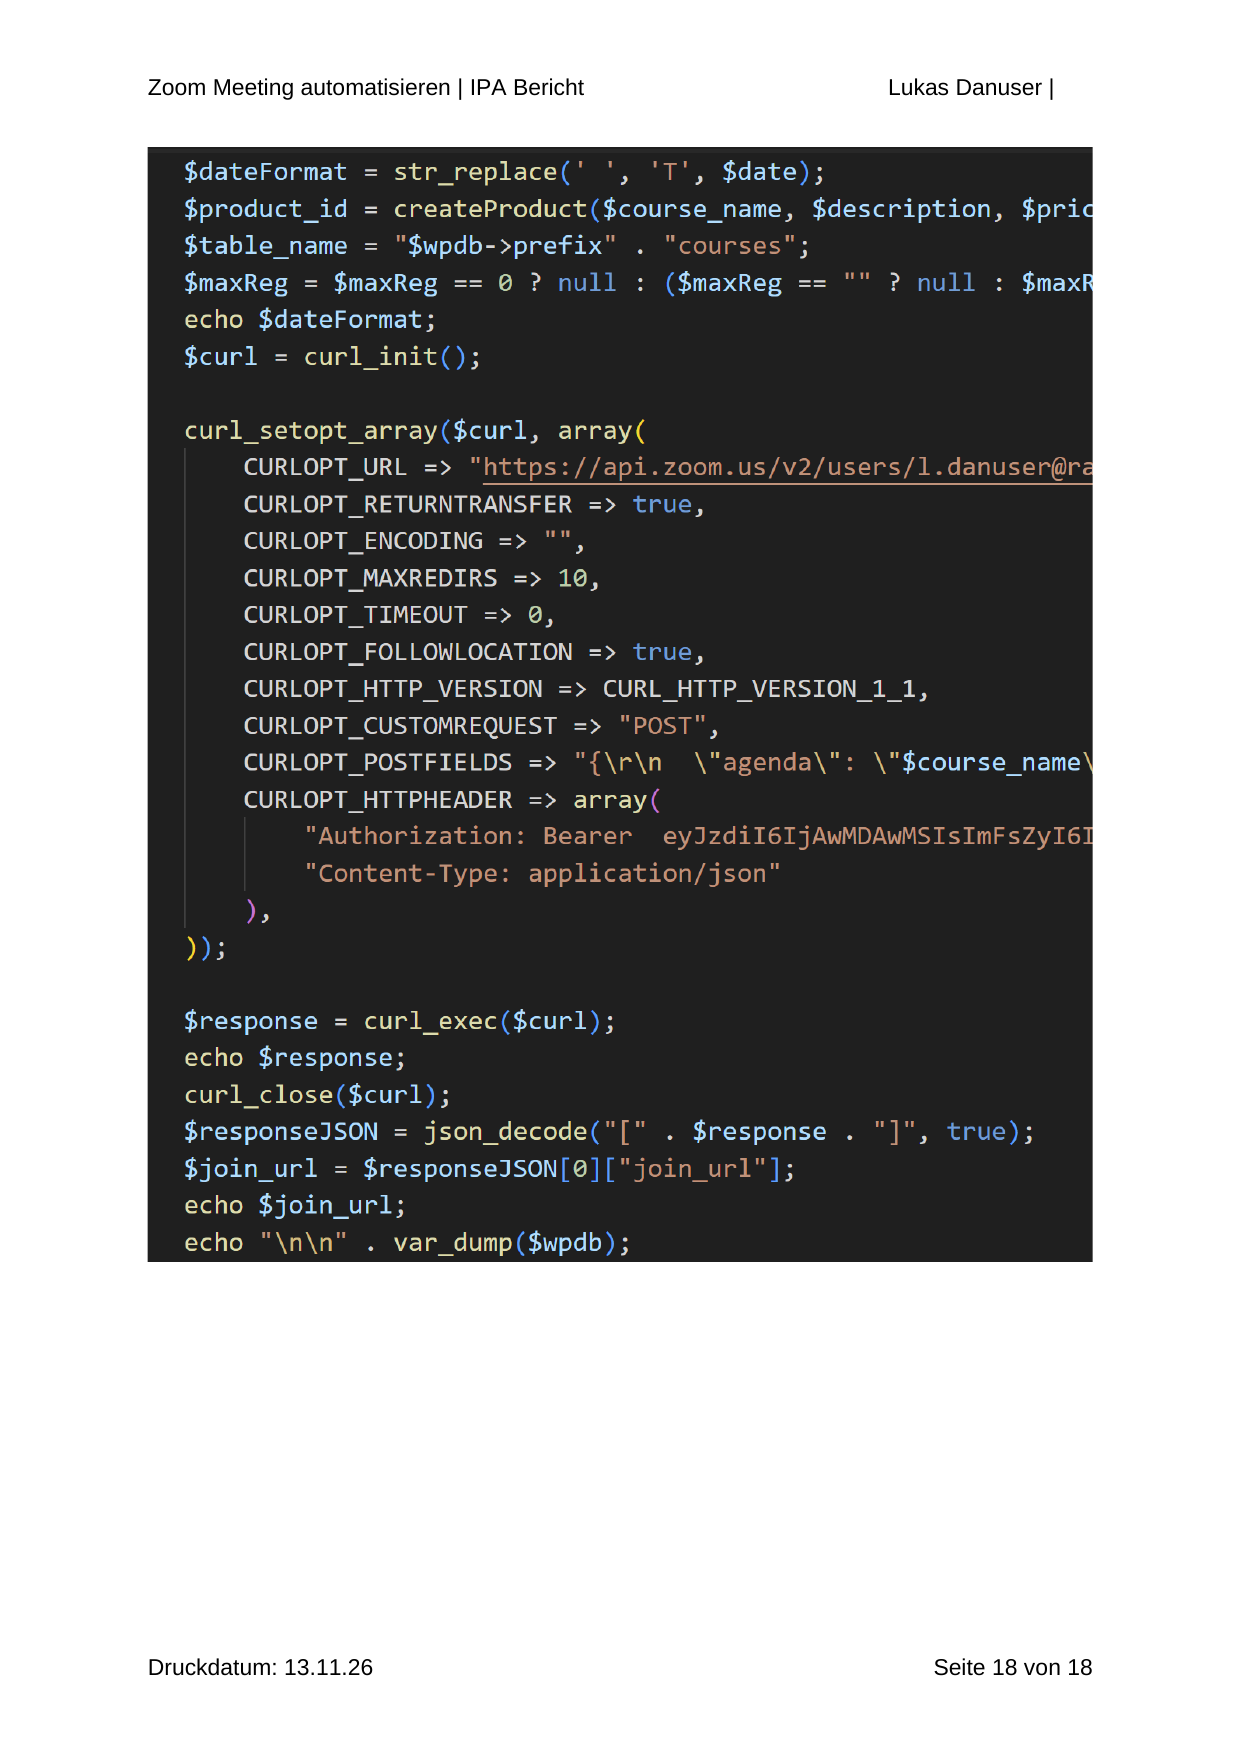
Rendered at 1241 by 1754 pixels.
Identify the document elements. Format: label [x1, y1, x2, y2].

picture [147, 147, 1093, 1262]
